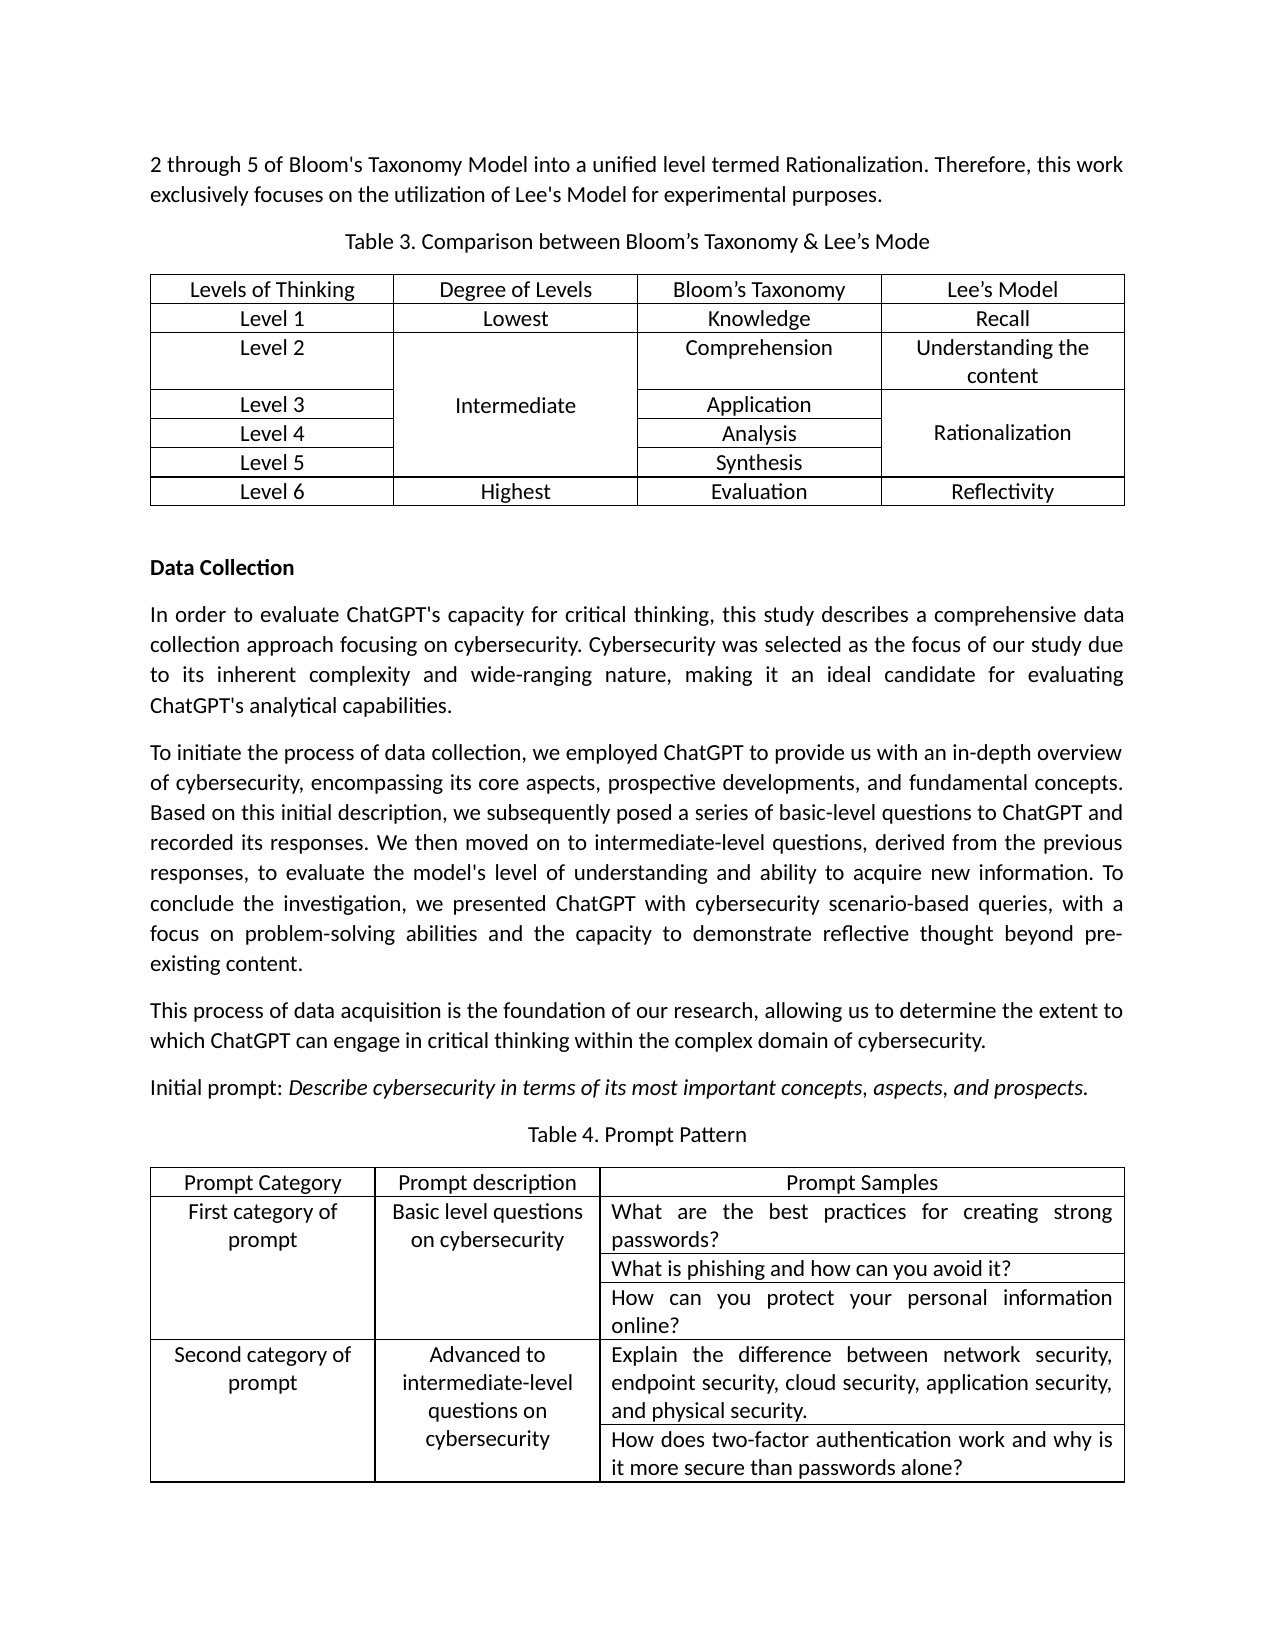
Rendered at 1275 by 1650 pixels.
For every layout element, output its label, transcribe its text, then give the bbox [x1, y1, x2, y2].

table_cell Level 3 [151, 390, 393, 418]
table_cell Knowledge [638, 304, 881, 332]
table_cell Reflectivity [882, 478, 1124, 505]
text Table 4. Prompt Pattern [150, 1120, 1125, 1148]
table_cell What is phishing and how can you avoid it? [601, 1254, 1124, 1282]
table_header Lee’s Model [882, 275, 1124, 303]
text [150, 150, 1125, 208]
text Initial prompt: Describe cybersecurity in terms of its most important concepts, aspects, and prospects. [150, 1073, 1125, 1101]
text To initiate the process of data collection, we employed ChatGPT to provide us with an in-depth overview of cybersecurity, encompassing its core aspects, prospective developments, and fundamental concepts. Based on this initial description, we subsequently posed a series of basic-level questions to ChatGPT and recorded its responses. We then moved on to intermediate-level questions, derived from the previous responses, to evaluate the model's level of understanding and ability to acquire new information. To conclude the investigation, we presented ChatGPT with cybersecurity scenario-based queries, with a focus on problem-solving abilities and the capacity to demonstrate reflective thought beyond pre-existing content. [150, 738, 1125, 977]
table_cell First category of prompt [151, 1197, 374, 1339]
table_cell Level 5 [151, 448, 393, 476]
table_cell Advanced to intermediate-level questions on cybersecurity [376, 1340, 599, 1481]
table_cell Second category of prompt [151, 1340, 374, 1481]
table_cell What are the best practices for creating strong passwords? [601, 1197, 1124, 1253]
table_cell Level 4 [151, 419, 393, 447]
table_header Prompt Category [151, 1168, 374, 1196]
table_cell Lowest [394, 304, 637, 332]
table_cell Rationalization [882, 390, 1124, 476]
table_header Prompt description [376, 1168, 599, 1196]
table_cell How does two-factor authentication work and why is it more secure than passwords alone? [601, 1425, 1124, 1481]
table_cell Comprehension [638, 333, 881, 389]
table_cell Explain the difference between network security, endpoint security, cloud security, application security, and physical security. [601, 1340, 1124, 1424]
text In order to evaluate ChatGPT's capacity for critical thinking, this study describes a comprehensive data collection approach focusing on cybersecurity. Cybersecurity was selected as the focus of our study due to its inherent complexity and wide-ranging nature, making it an ideal candidate for evaluating ChatGPT's analytical capabilities. [150, 600, 1125, 719]
table_cell How can you protect your personal information online? [601, 1283, 1124, 1339]
table_cell Level 2 [151, 333, 393, 389]
table_cell Recall [882, 304, 1124, 332]
table_header Bloom’s Taxonomy [638, 275, 881, 303]
table_header Prompt Samples [601, 1168, 1124, 1196]
table_header Degree of Levels [394, 275, 637, 303]
table_cell Application [638, 390, 881, 418]
table_cell Analysis [638, 419, 881, 447]
text Data Collection [150, 553, 1125, 581]
text This process of data acquisition is the foundation of our research, allowing us to determine the extent to which ChatGPT can engage in critical thinking within the complex domain of cybersecurity. [150, 996, 1125, 1054]
table_cell Synthesis [638, 448, 881, 476]
text Table 3. Comparison between Bloom’s Taxonomy & Lee’s Mode [150, 227, 1125, 255]
table_cell Level 6 [151, 478, 393, 505]
table_cell Level 1 [151, 304, 393, 332]
table_cell Basic level questions on cybersecurity [376, 1197, 599, 1339]
table_cell Highest [394, 478, 637, 505]
table_cell Evaluation [638, 478, 881, 505]
table_header Levels of Thinking [151, 275, 393, 303]
table_cell Understanding the content [882, 333, 1124, 389]
table_cell Intermediate [394, 333, 637, 476]
